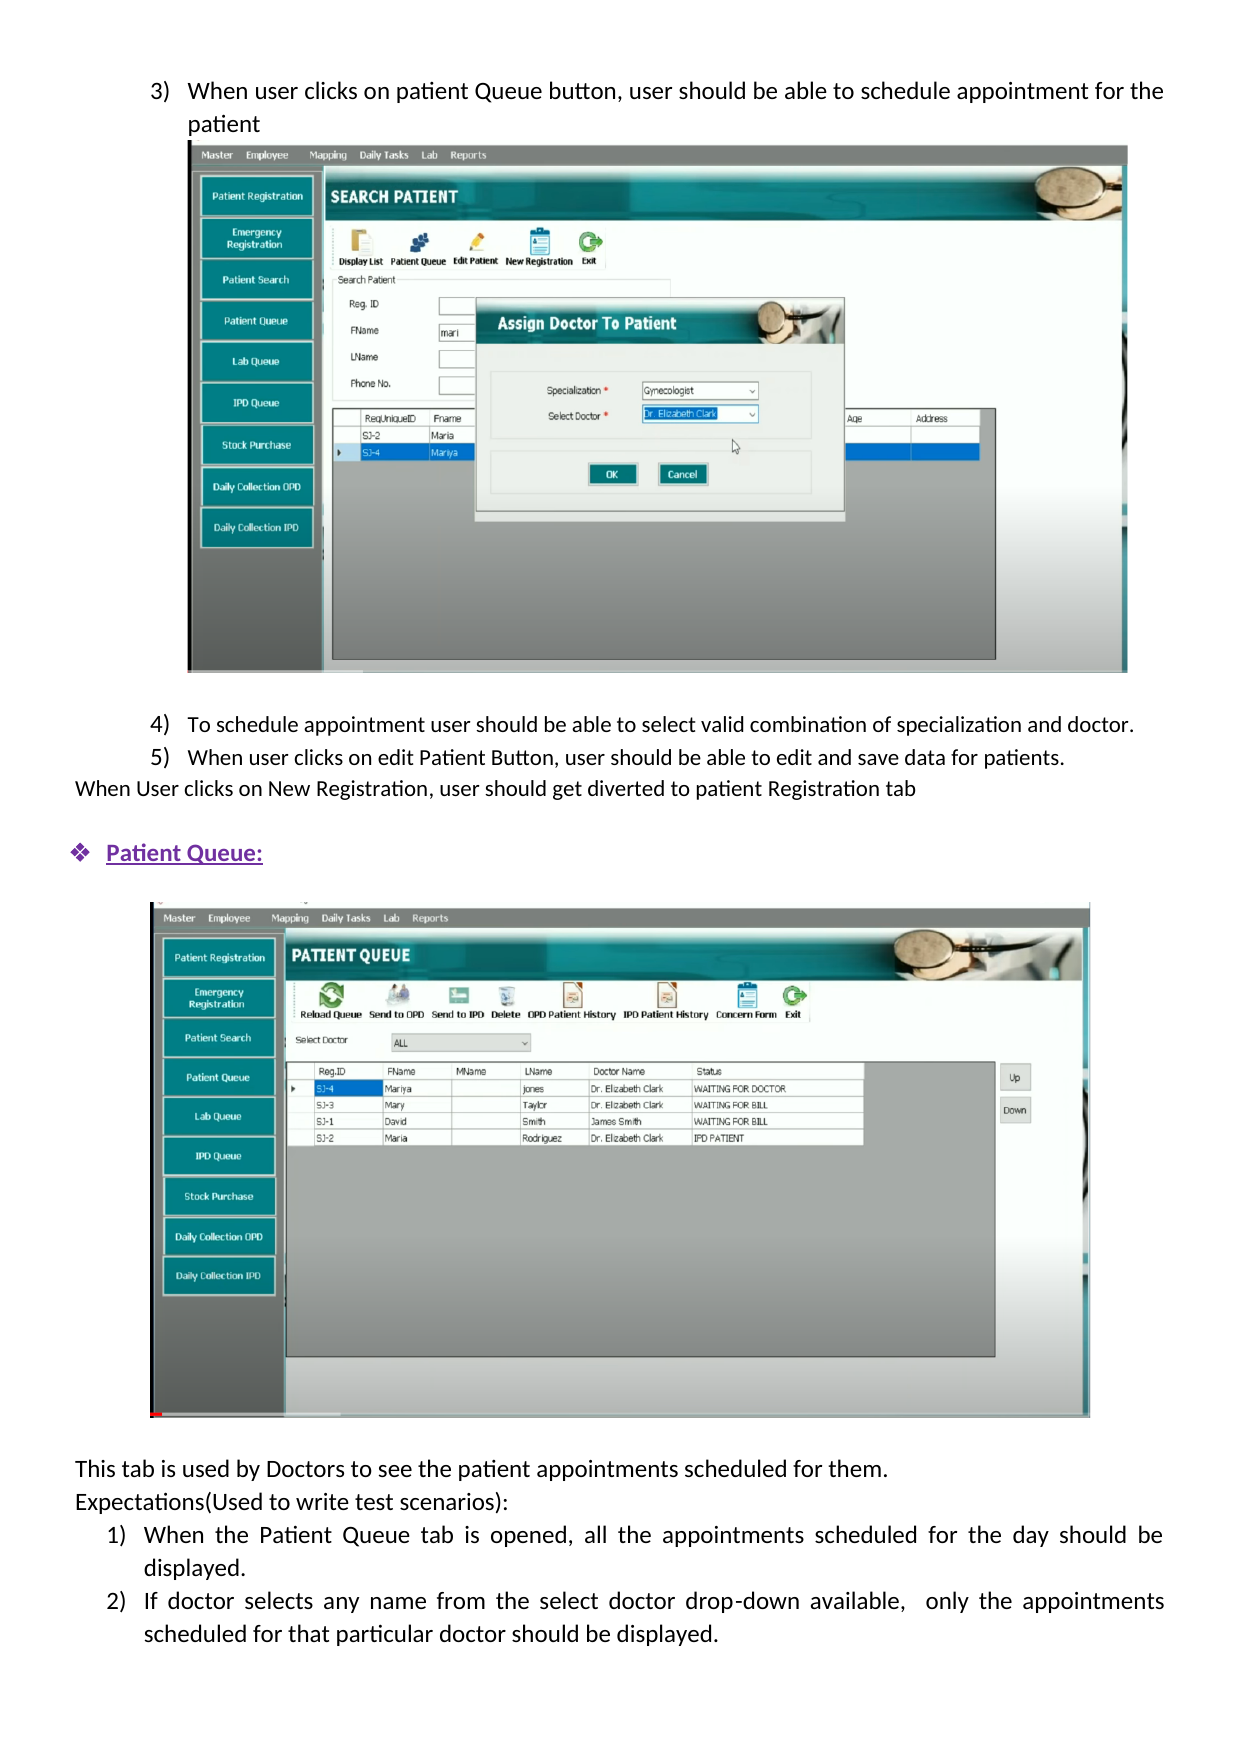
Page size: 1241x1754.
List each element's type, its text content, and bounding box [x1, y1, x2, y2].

picture [150, 902, 1091, 1418]
list Patient Queue: [69, 837, 1165, 867]
picture [187, 140, 1128, 673]
list When user clicks on edit Patient Button, user should be able to edit and save data for patients. [150, 741, 1165, 771]
list When the Patient Queue tab is opened, all the appointments scheduled for the day should be displayed. [106, 1519, 1165, 1582]
list When User clicks on New Registration, user should get diverted to patient Registration tab [75, 774, 1165, 802]
list If doctor selects any name from the select doctor drop-down available, only the appointments scheduled for that particular doctor should be displayed. [106, 1585, 1165, 1648]
list Expectations(Used to write test scenarios): [75, 1486, 1165, 1517]
list To schedule appointment user should be able to select valid combination of specialization and doctor. [150, 708, 1165, 738]
list This tab is used by Doctors to see the patient appointments scheduled for them. [75, 1453, 1165, 1484]
